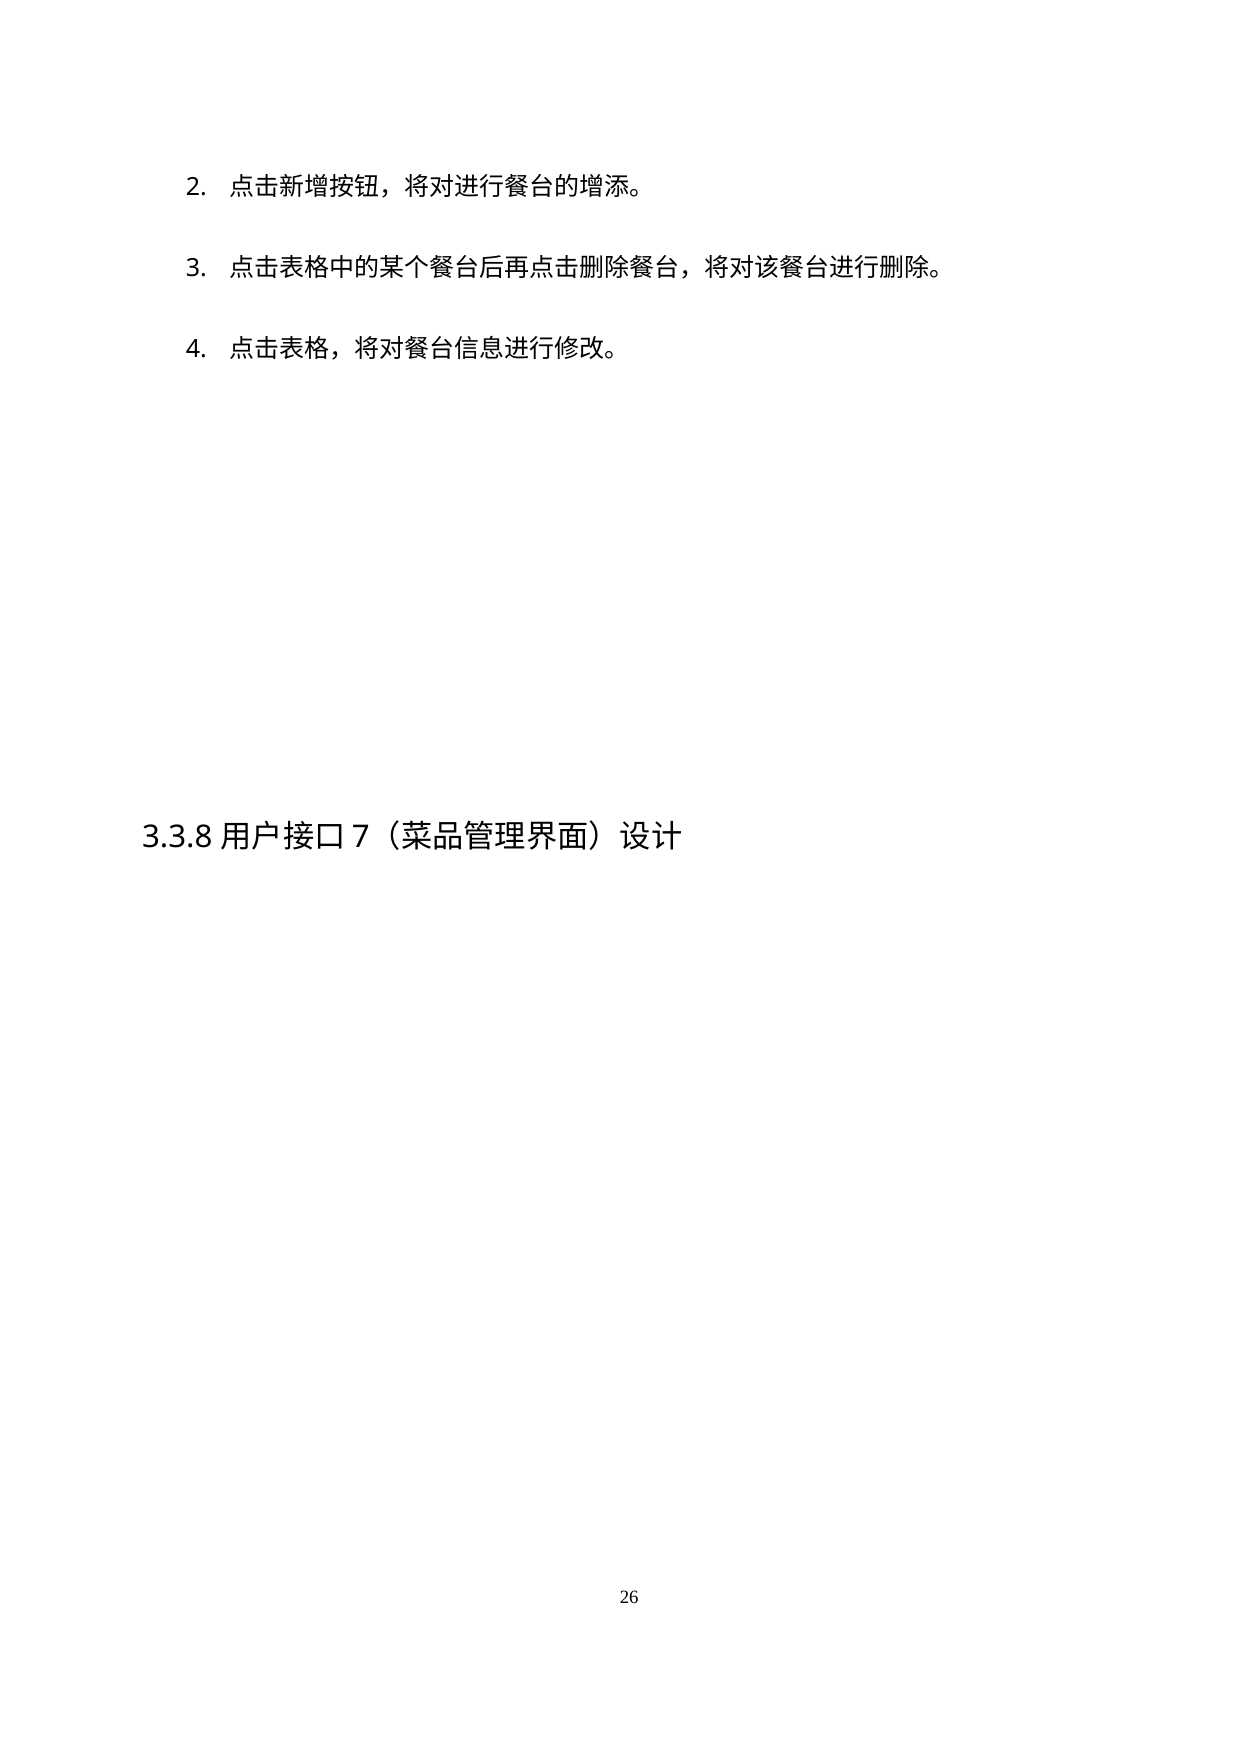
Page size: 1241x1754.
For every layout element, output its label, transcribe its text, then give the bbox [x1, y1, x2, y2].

list 点击表格，将对餐台信息进行修改。 [142, 314, 1116, 379]
list 点击表格中的某个餐台后再点击删除餐台，将对该餐台进行删除。 [142, 233, 1116, 298]
text 3.3.8 用户接口7（菜品管理界面）设计 [142, 802, 1116, 867]
list 点击新增按钮，将对进行餐台的增添。 [142, 152, 1116, 217]
